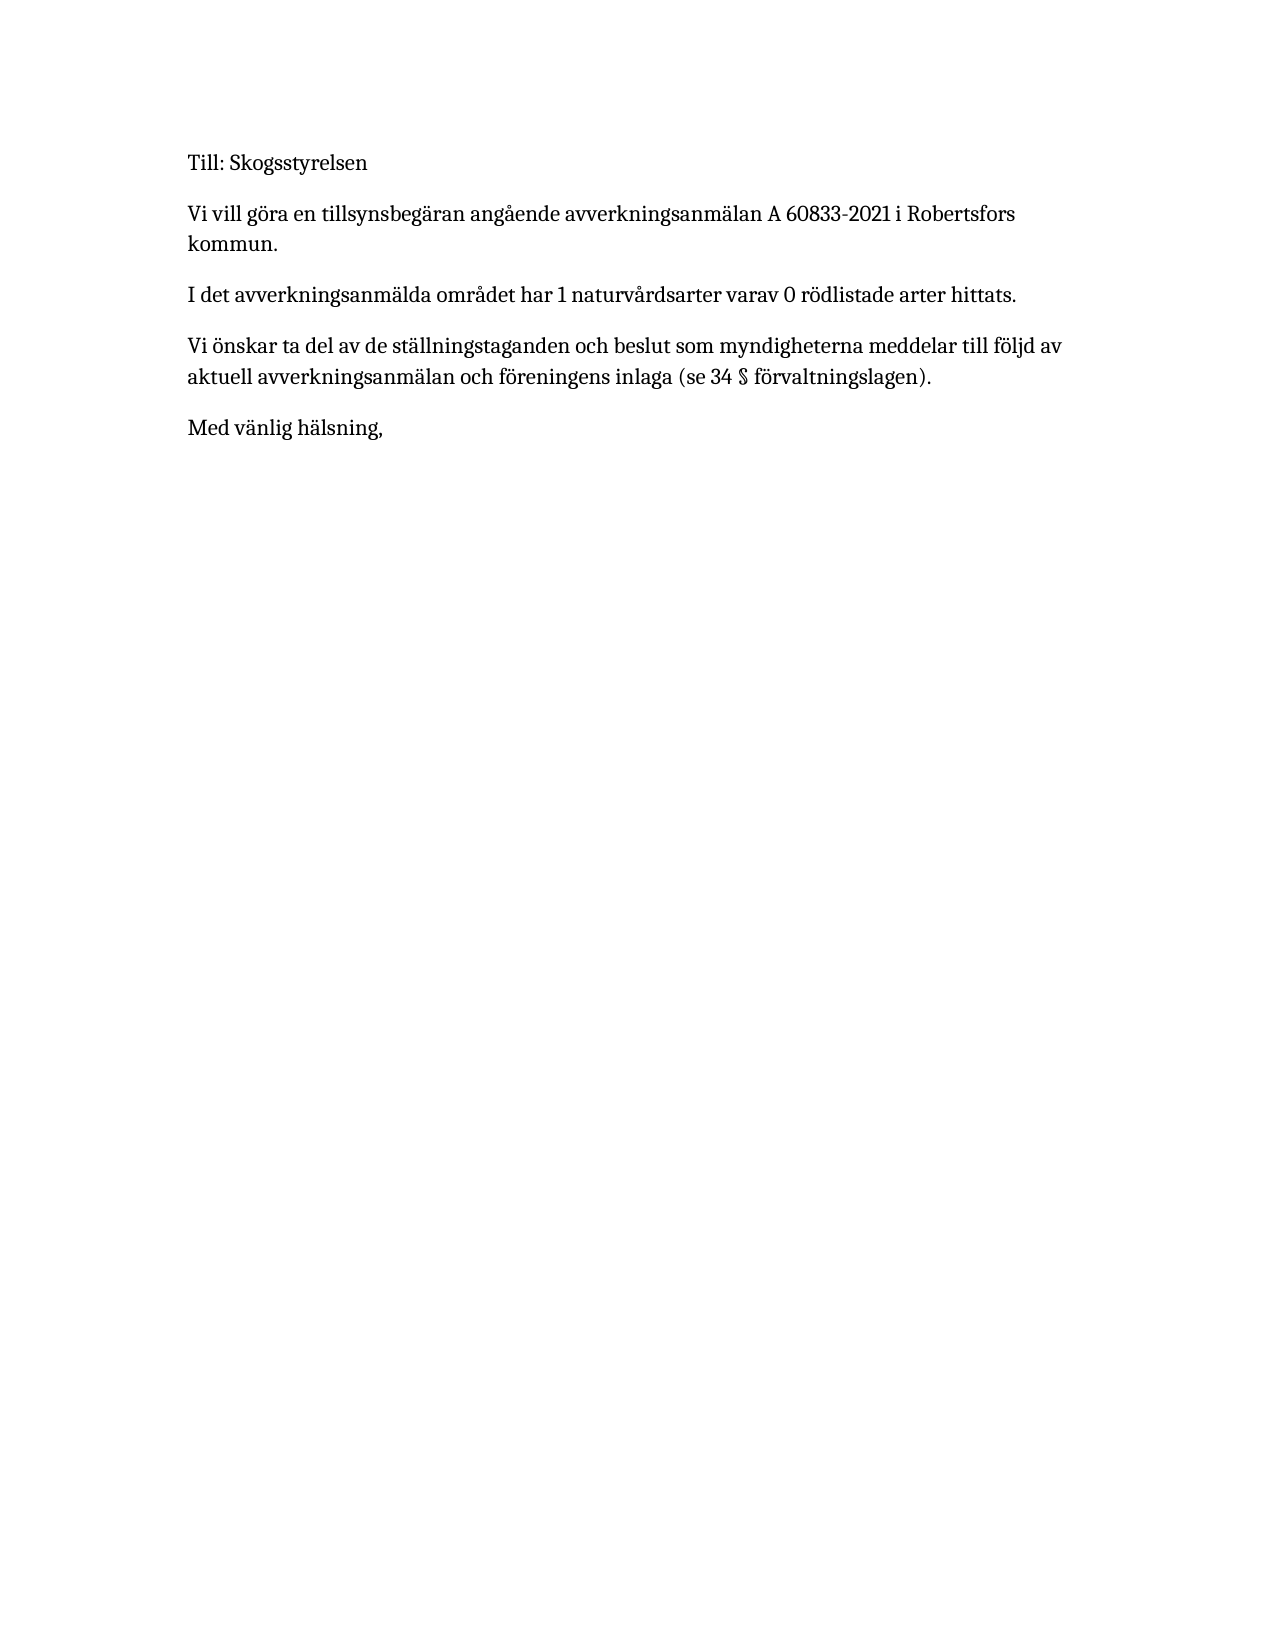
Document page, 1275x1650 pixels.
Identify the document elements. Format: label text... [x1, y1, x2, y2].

text I det avverkningsanmälda området har 1 naturvårdsarter varav 0 rödlistade arter hittats. [187, 282, 1087, 309]
text Med vänlig hälsning, [187, 414, 1087, 471]
text Till: Skogsstyrelsen [187, 150, 1087, 176]
text Vi vill göra en tillsynsbegäran angående avverkningsanmälan A 60833-2021 i Robertsfors kommun. [187, 201, 1087, 258]
text Vi önskar ta del av de ställningstaganden och beslut som myndigheterna meddelar till följd av aktuell avverkningsanmälan och föreningens inlaga (se 34 § förvaltningslagen). [187, 333, 1087, 390]
